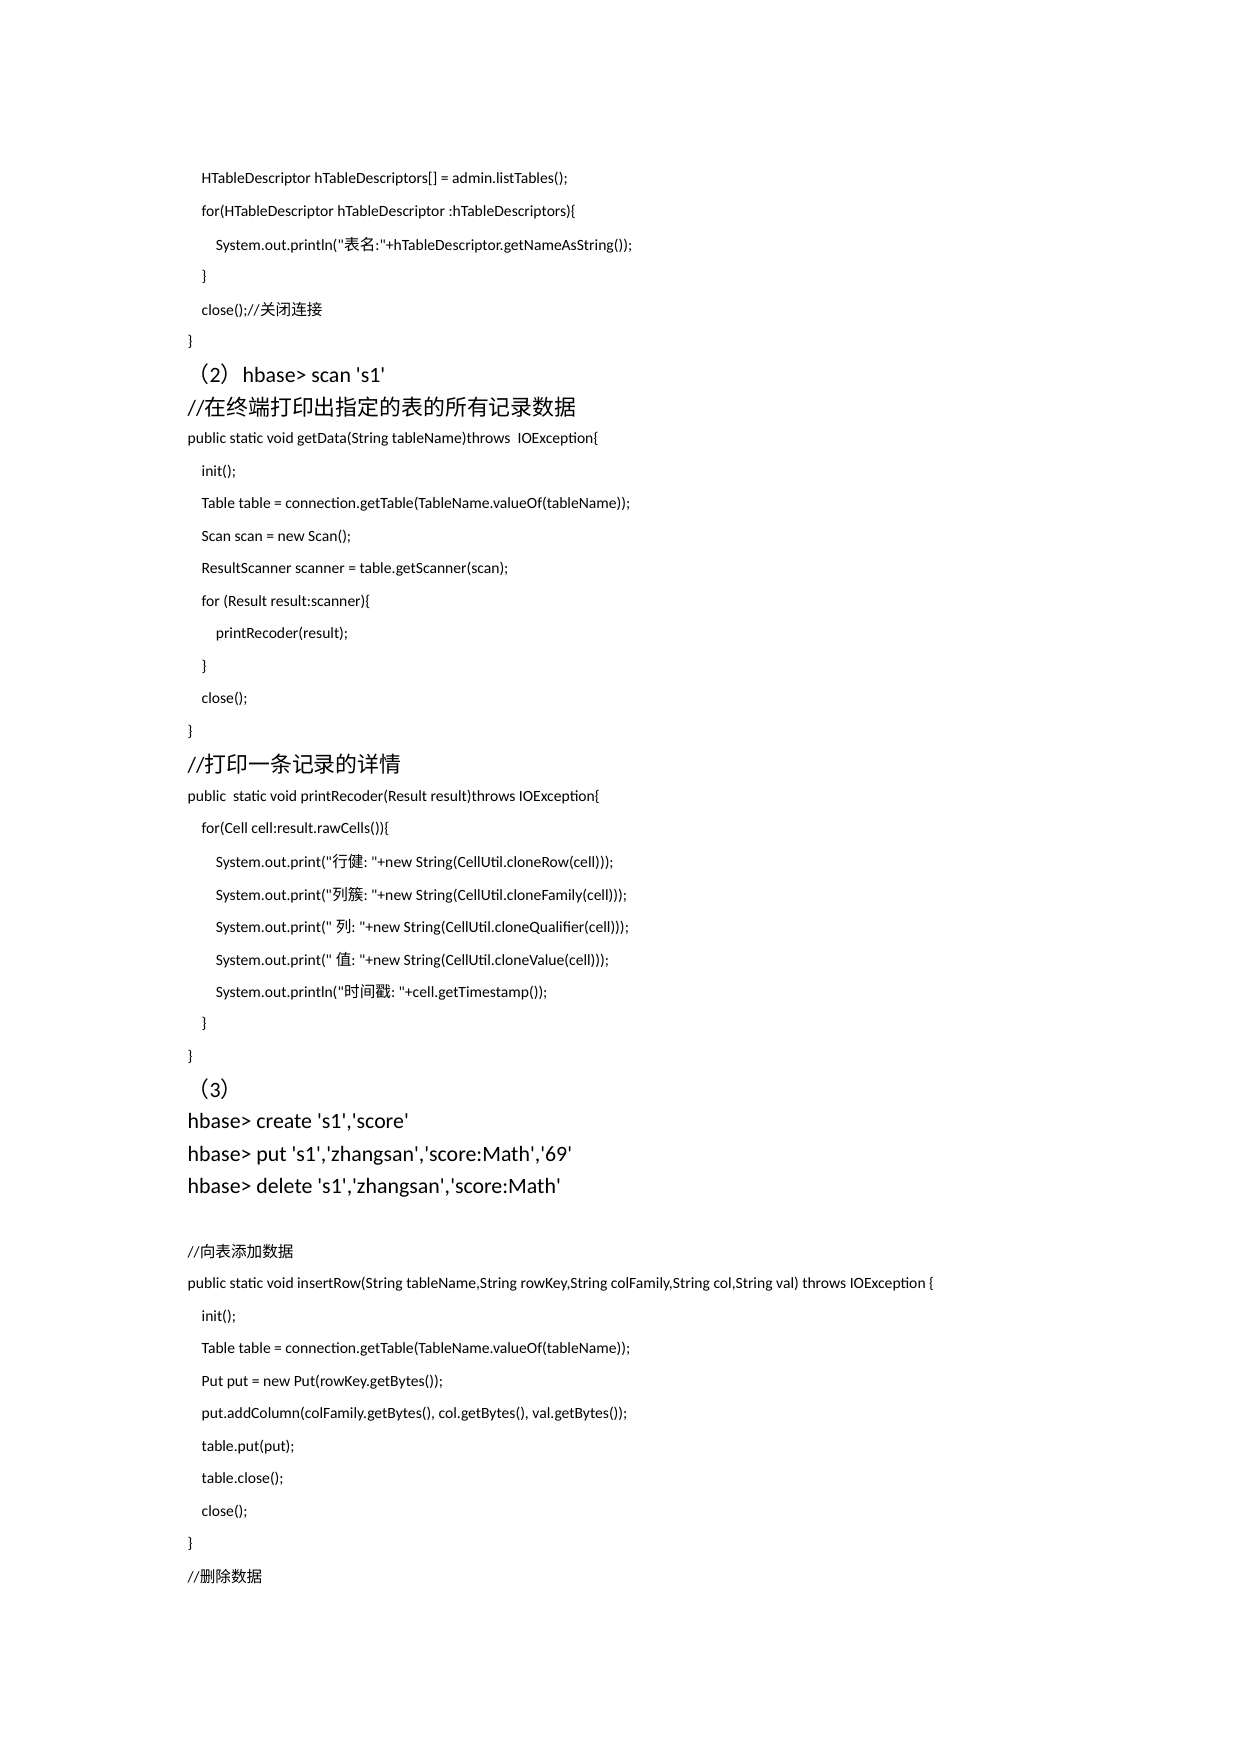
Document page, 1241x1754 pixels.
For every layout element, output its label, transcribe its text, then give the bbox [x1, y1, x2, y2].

text } [187, 714, 1053, 747]
text System.out.print(" 列: "+new String(CellUtil.cloneQualifier(cell))); [187, 909, 1053, 942]
text } [187, 259, 1053, 292]
text //在终端打印出指定的表的所有记录数据 [187, 389, 1053, 422]
text ResultScanner scanner = table.getScanner(scan); [187, 552, 1053, 584]
text init(); [187, 454, 1053, 487]
text （2）hbase> scan 's1' [187, 357, 1053, 389]
text } [187, 1039, 1053, 1072]
text System.out.print(" 值: "+new String(CellUtil.cloneValue(cell))); [187, 942, 1053, 974]
text HTableDescriptor hTableDescriptors[] = admin.listTables(); [187, 162, 1053, 194]
text for(Cell cell:result.rawCells()){ [187, 812, 1053, 844]
text close(); [187, 1494, 1053, 1527]
text public static void insertRow(String tableName,String rowKey,String colFamily,String col,String val) throws IOException { [187, 1267, 1053, 1299]
text for(HTableDescriptor hTableDescriptor :hTableDescriptors){ [187, 194, 1053, 227]
text } [187, 1007, 1053, 1039]
text Scan scan = new Scan(); [187, 519, 1053, 552]
text Put put = new Put(rowKey.getBytes()); [187, 1364, 1053, 1397]
text public static void printRecoder(Result result)throws IOException{ [187, 779, 1053, 812]
text close(); [187, 682, 1053, 714]
text table.close(); [187, 1462, 1053, 1494]
text public static void getData(String tableName)throws IOException{ [187, 422, 1053, 454]
text close();//关闭连接 [187, 292, 1053, 324]
text for (Result result:scanner){ [187, 584, 1053, 617]
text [187, 1332, 1053, 1364]
text hbase> create 's1','score' [187, 1104, 1053, 1137]
text //删除数据 [187, 1559, 1053, 1592]
text printRecoder(result); [187, 617, 1053, 649]
text put.addColumn(colFamily.getBytes(), col.getBytes(), val.getBytes()); [187, 1397, 1053, 1429]
text table.put(put); [187, 1429, 1053, 1462]
text //向表添加数据 [187, 1234, 1053, 1267]
text } [187, 1527, 1053, 1559]
text init(); [187, 1299, 1053, 1332]
text System.out.print("列簇: "+new String(CellUtil.cloneFamily(cell))); [187, 877, 1053, 909]
text （3） [187, 1072, 1053, 1104]
text hbase> delete 's1','zhangsan','score:Math' [187, 1169, 1053, 1202]
text hbase> put 's1','zhangsan','score:Math','69' [187, 1137, 1053, 1169]
text System.out.println("时间戳: "+cell.getTimestamp()); [187, 974, 1053, 1007]
text } [187, 324, 1053, 357]
text //打印一条记录的详情 [187, 747, 1053, 779]
text System.out.print("行健: "+new String(CellUtil.cloneRow(cell))); [187, 844, 1053, 877]
text Table table = connection.getTable(TableName.valueOf(tableName)); [187, 487, 1053, 519]
text System.out.println("表名:"+hTableDescriptor.getNameAsString()); [187, 227, 1053, 259]
text } [187, 649, 1053, 682]
